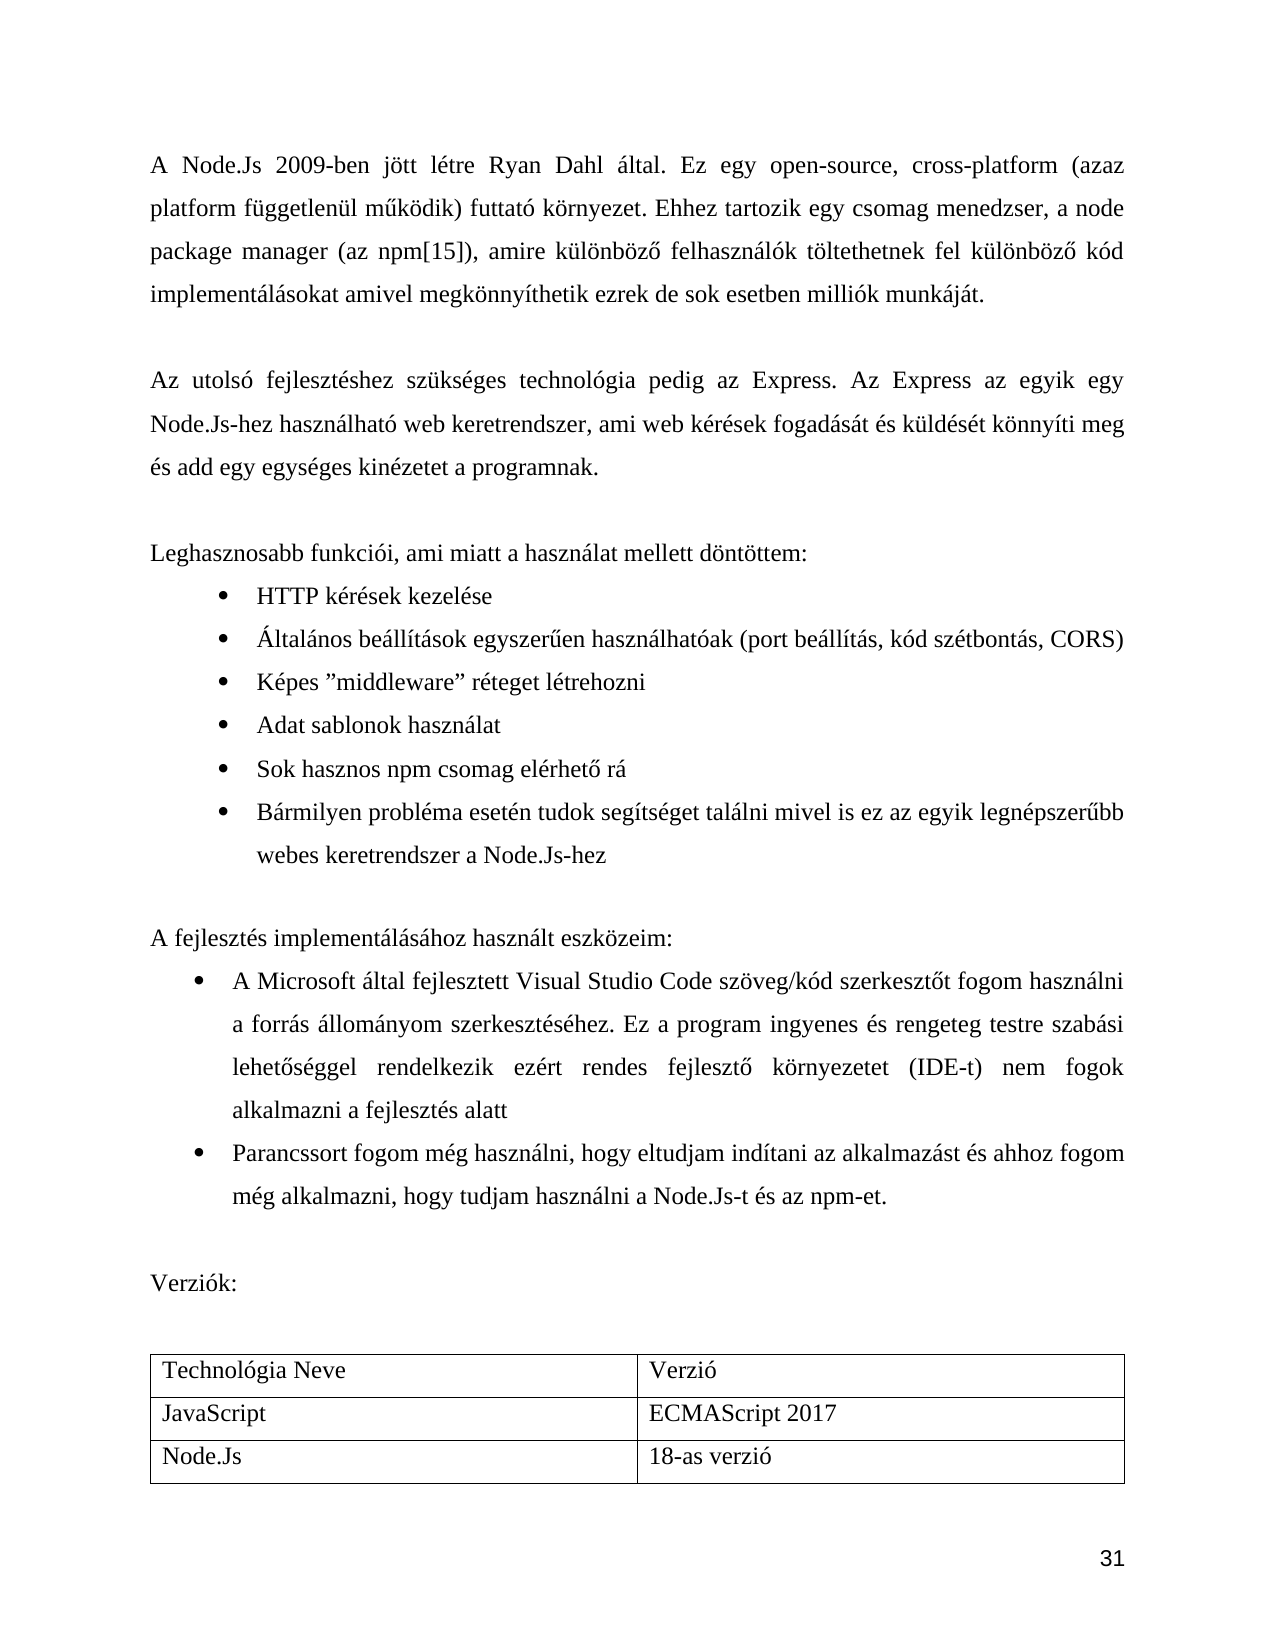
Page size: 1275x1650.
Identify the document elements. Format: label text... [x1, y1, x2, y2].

table_cell 18-as verzió [638, 1441, 1124, 1483]
list Általános beállítások egyszerűen használhatóak (port beállítás, kód szétbontás, CORS) [219, 624, 1125, 653]
table_header Technológia Neve [151, 1355, 637, 1397]
table_cell JavaScript [151, 1398, 637, 1440]
list HTTP kérések kezelése [219, 581, 1125, 610]
table_cell Node.Js [151, 1441, 637, 1483]
text A fejlesztés implementálásához használt eszközeim: [150, 923, 1125, 951]
list Képes ”middleware” réteget létrehozni [219, 667, 1125, 696]
text A Node.Js 2009-ben jött létre Ryan Dahl által. Ez egy open-source, cross-platform (azaz platform függetlenül működik) futtató környezet. Ehhez tartozik egy csomag menedzser, a node package manager (az npm[15]), amire különböző felhasználók töltethetnek fel különböző kód implementálásokat amivel megkönnyíthetik ezrek de sok esetben milliók munkáját. [150, 150, 1125, 308]
list Sok hasznos npm csomag elérhető rá [219, 754, 1125, 782]
text Leghasznosabb funkciói, ami miatt a használat mellett döntöttem: [150, 538, 1125, 567]
table_cell ECMAScript 2017 [638, 1398, 1124, 1440]
table_header Verzió [638, 1355, 1124, 1397]
list Adat sablonok használat [219, 711, 1125, 739]
list Bármilyen probléma esetén tudok segítséget találni mivel is ez az egyik legnépszerűbb webes keretrendszer a Node.Js-hez [219, 797, 1125, 869]
list A Microsoft által fejlesztett Visual Studio Code szöveg/kód szerkesztőt fogom használni a forrás állományom szerkesztéséhez. Ez a program ingyenes és rengeteg testre szabási lehetőséggel rendelkezik ezért rendes fejlesztő környezetet (IDE-t) nem fogok alkalmazni a fejlesztés alatt [194, 966, 1125, 1124]
text Az utolsó fejlesztéshez szükséges technológia pedig az Express. Az Express az egyik egy Node.Js-hez használható web keretrendszer, ami web kérések fogadását és küldését könnyíti meg és add egy egységes kinézetet a programnak. [150, 366, 1125, 481]
list Parancssort fogom még használni, hogy eltudjam indítani az alkalmazást és ahhoz fogom még alkalmazni, hogy tudjam használni a Node.Js-t és az npm-et. [194, 1138, 1125, 1210]
text Verziók: [150, 1268, 1125, 1296]
